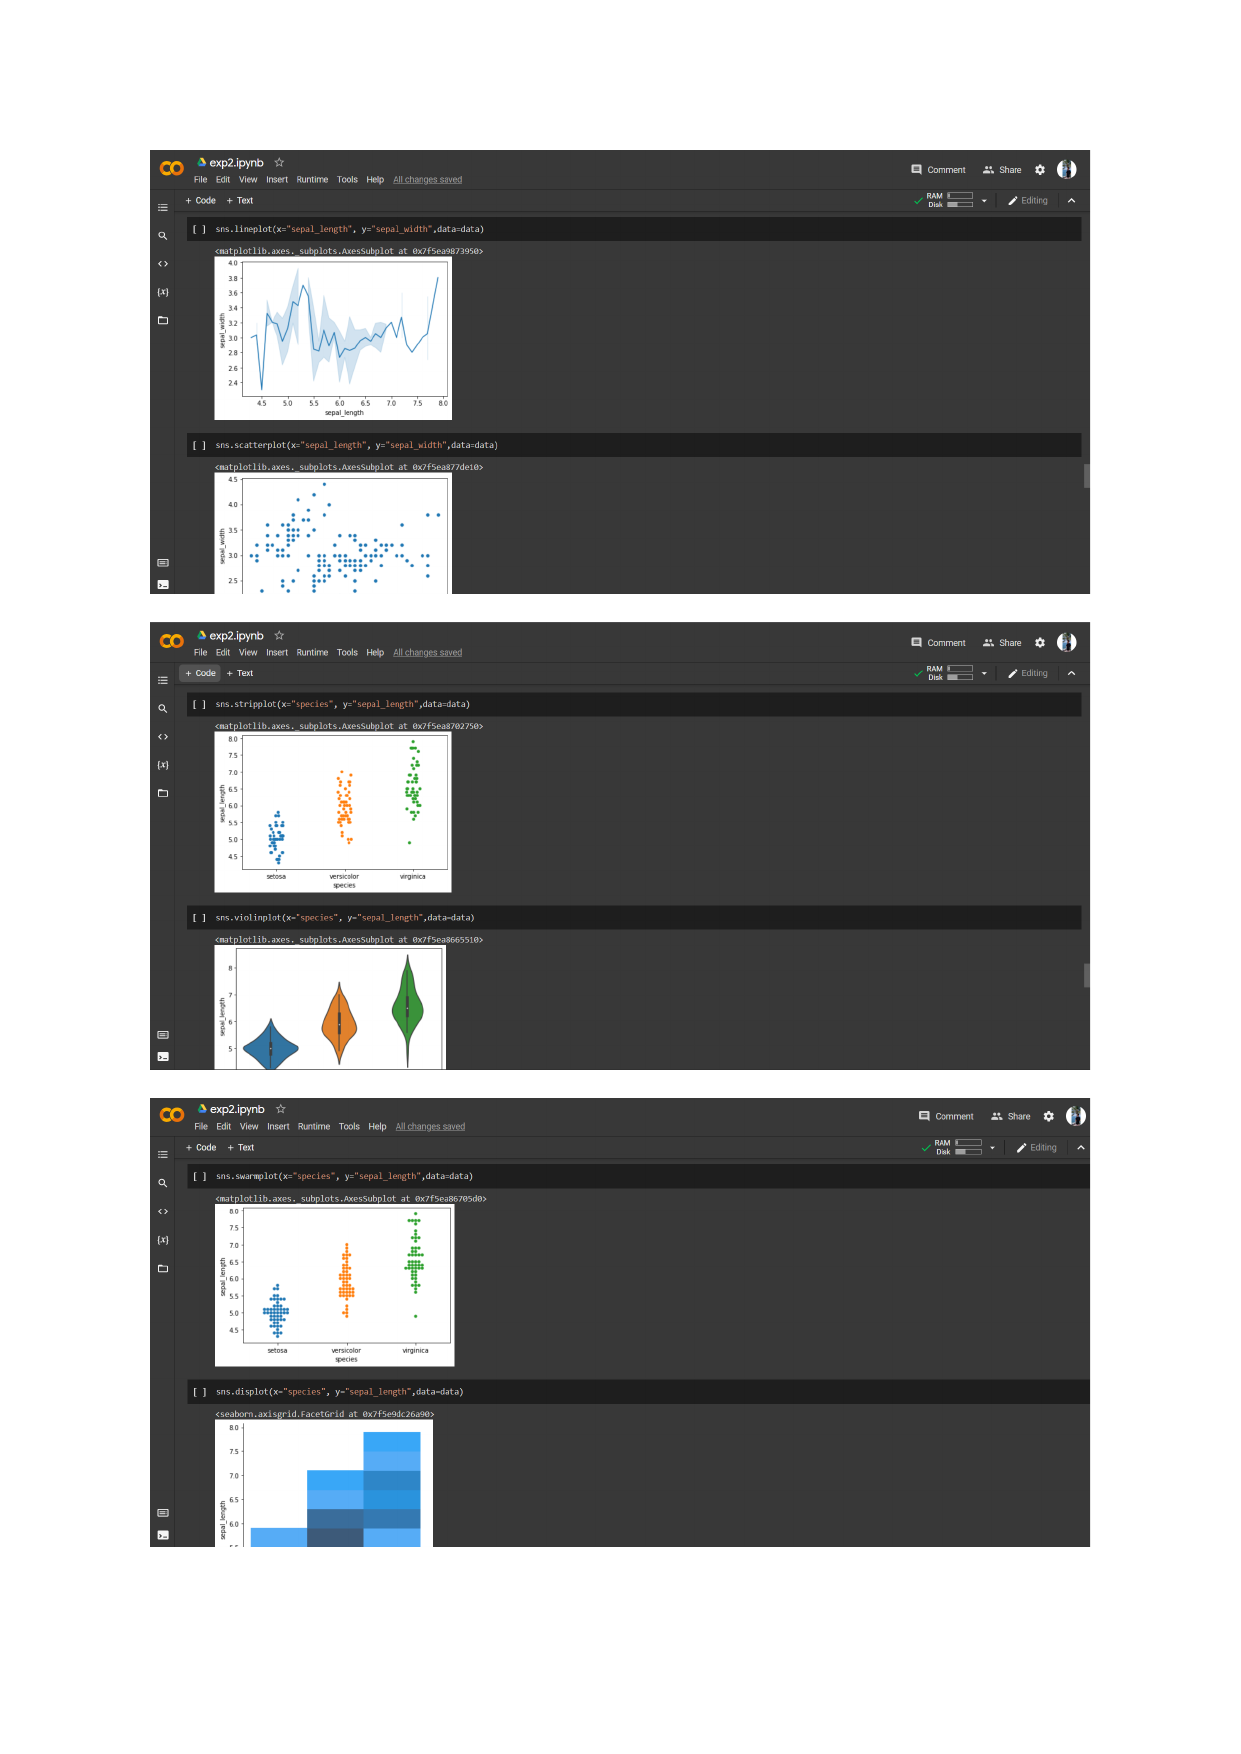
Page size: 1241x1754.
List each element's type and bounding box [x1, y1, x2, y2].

picture [150, 622, 1091, 1070]
picture [150, 1098, 1091, 1547]
picture [150, 150, 1091, 594]
